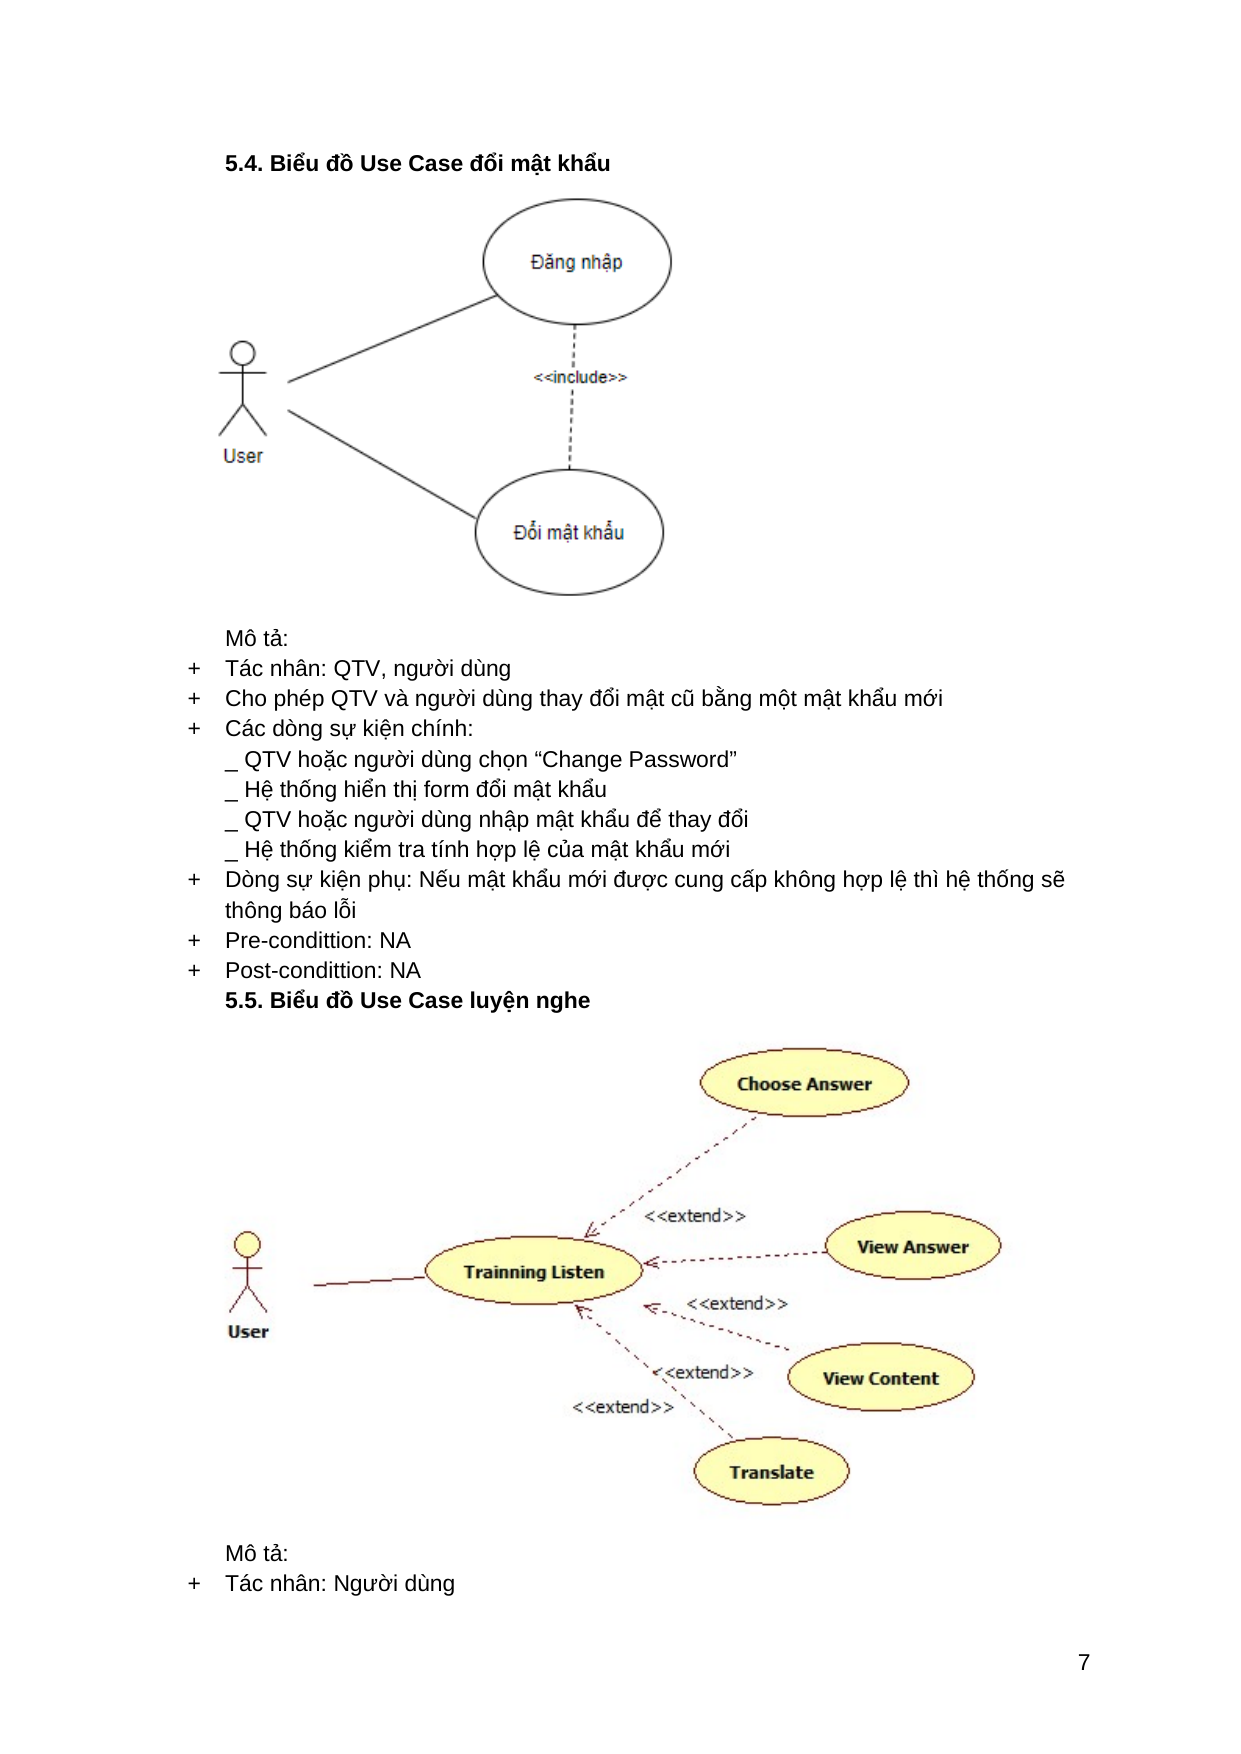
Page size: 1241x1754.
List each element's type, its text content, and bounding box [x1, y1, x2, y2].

picture [150, 1017, 1033, 1537]
list Pre-condittion: NA [187, 927, 1090, 953]
text Mô tả: [150, 625, 1090, 651]
text _ QTV hoặc người dùng nhập mật khẩu để thay đổi [225, 806, 1090, 832]
list Tác nhân: Người dùng [187, 1570, 1090, 1597]
subtitle 5.5. Biểu đồ Use Case luyện nghe [150, 987, 1090, 1013]
text _ QTV hoặc người dùng chọn “Change Password” [225, 746, 1090, 772]
subtitle 5.4. Biểu đồ Use Case đổi mật khẩu [150, 150, 1090, 176]
list Các dòng sự kiện chính: [187, 715, 1090, 742]
list Tác nhân: QTV, người dùng [187, 655, 1090, 681]
text Mô tả: [150, 1540, 1090, 1566]
picture [150, 180, 769, 621]
text _ Hệ thống kiểm tra tính hợp lệ của mật khẩu mới [225, 836, 1090, 862]
text _ Hệ thống hiển thị form đổi mật khẩu [225, 776, 1090, 802]
list Dòng sự kiện phụ: Nếu mật khẩu mới được cung cấp không hợp lệ thì hệ thống sẽ thông báo lỗi [187, 866, 1090, 923]
list Cho phép QTV và người dùng thay đổi mật cũ bằng một mật khẩu mới [187, 685, 1090, 711]
list Post-condittion: NA [187, 957, 1090, 983]
